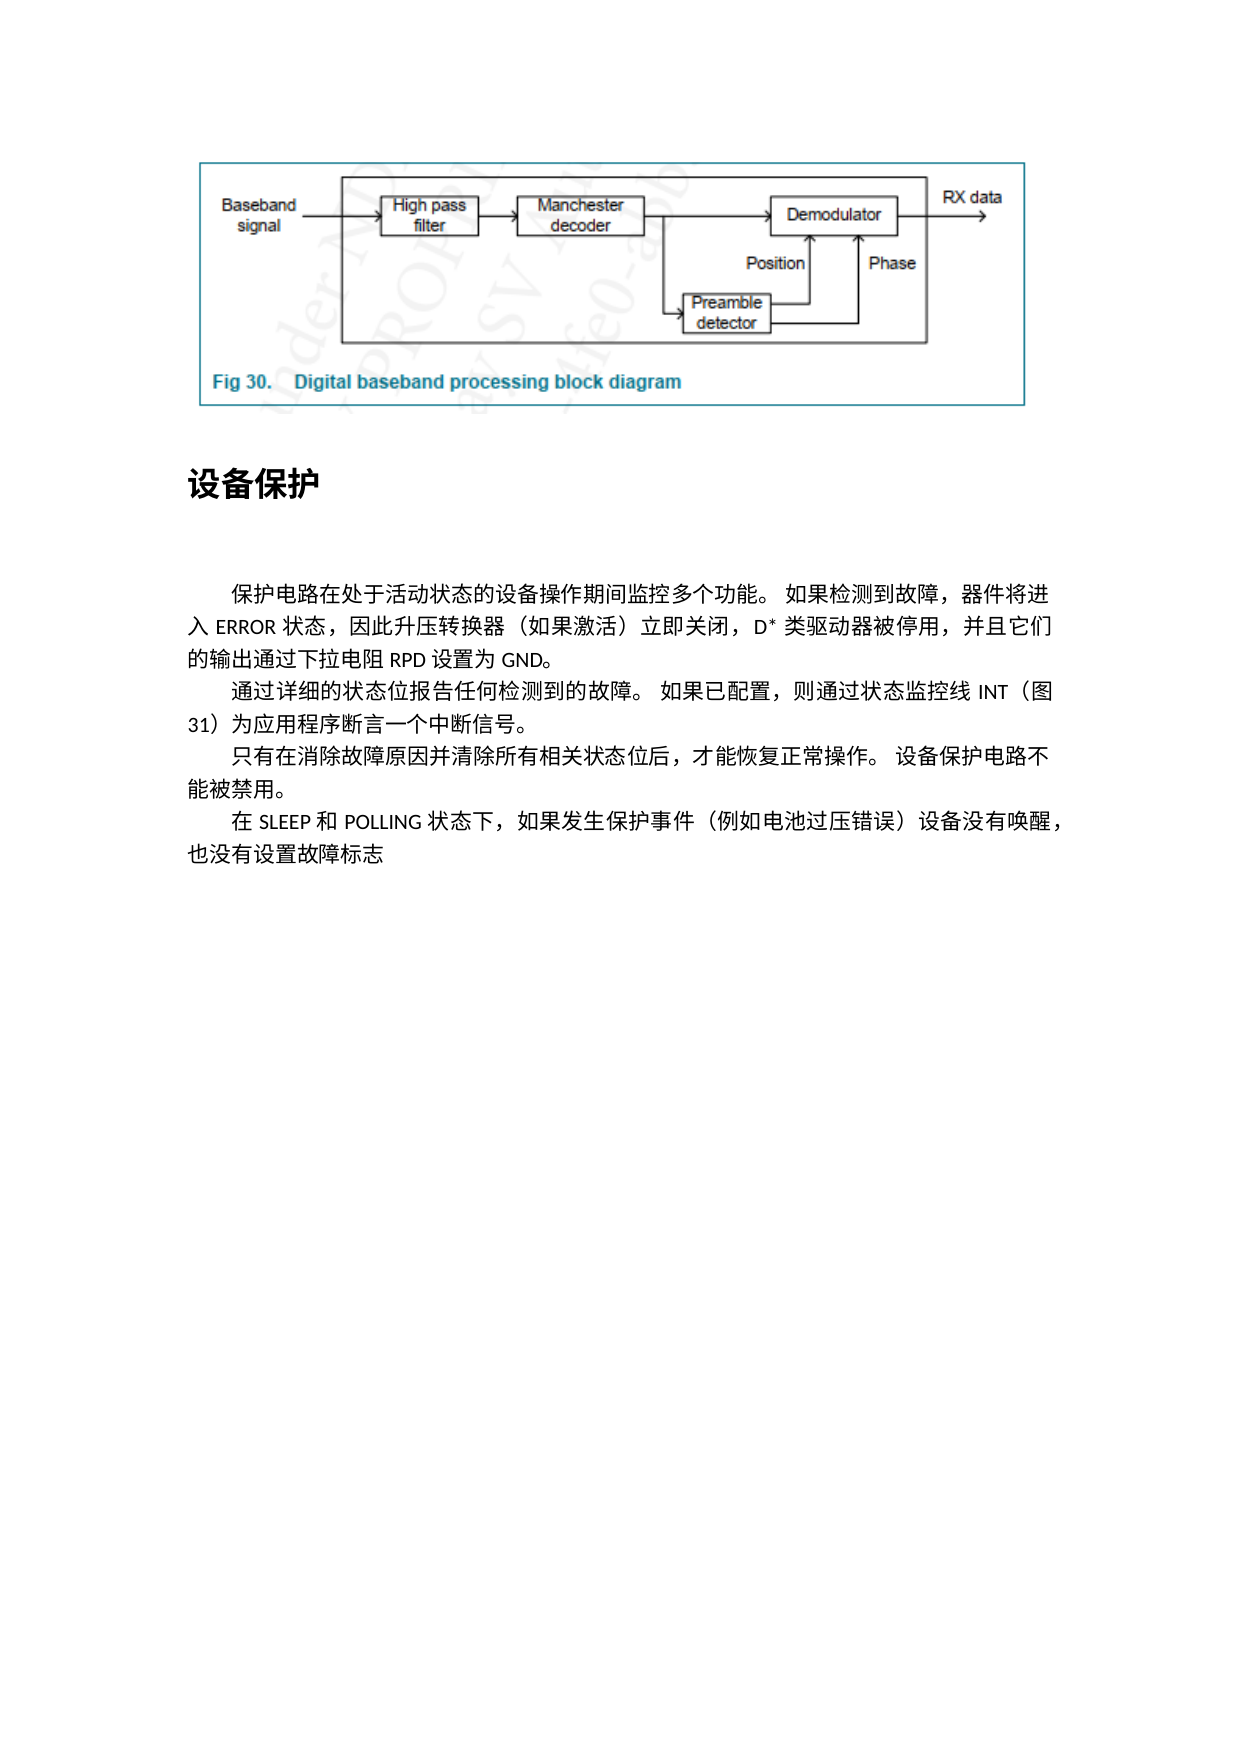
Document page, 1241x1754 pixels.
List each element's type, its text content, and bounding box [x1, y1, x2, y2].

subtitle 设备保护 [187, 449, 1053, 514]
text 通过详细的状态位报告任何检测到的故障。 如果已配置，则通过状态监控线 INT（图 31）为应用程序断言一个中断信号。 [187, 674, 1053, 739]
picture [187, 162, 1041, 414]
text 保护电路在处于活动状态的设备操作期间监控多个功能。 如果检测到故障，器件将进入 ERROR 状态，因此升压转换器（如果激活）立即关闭，D* 类驱动器被停用，并且它们的输出通过下拉电阻 RPD 设置为 GND。 [187, 576, 1053, 674]
text 只有在消除故障原因并清除所有相关状态位后，才能恢复正常操作。 设备保护电路不能被禁用。 [187, 739, 1053, 804]
text 在 SLEEP 和 POLLING 状态下，如果发生保护事件（例如电池过压错误）设备没有唤醒，也没有设置故障标志 [187, 804, 1053, 869]
